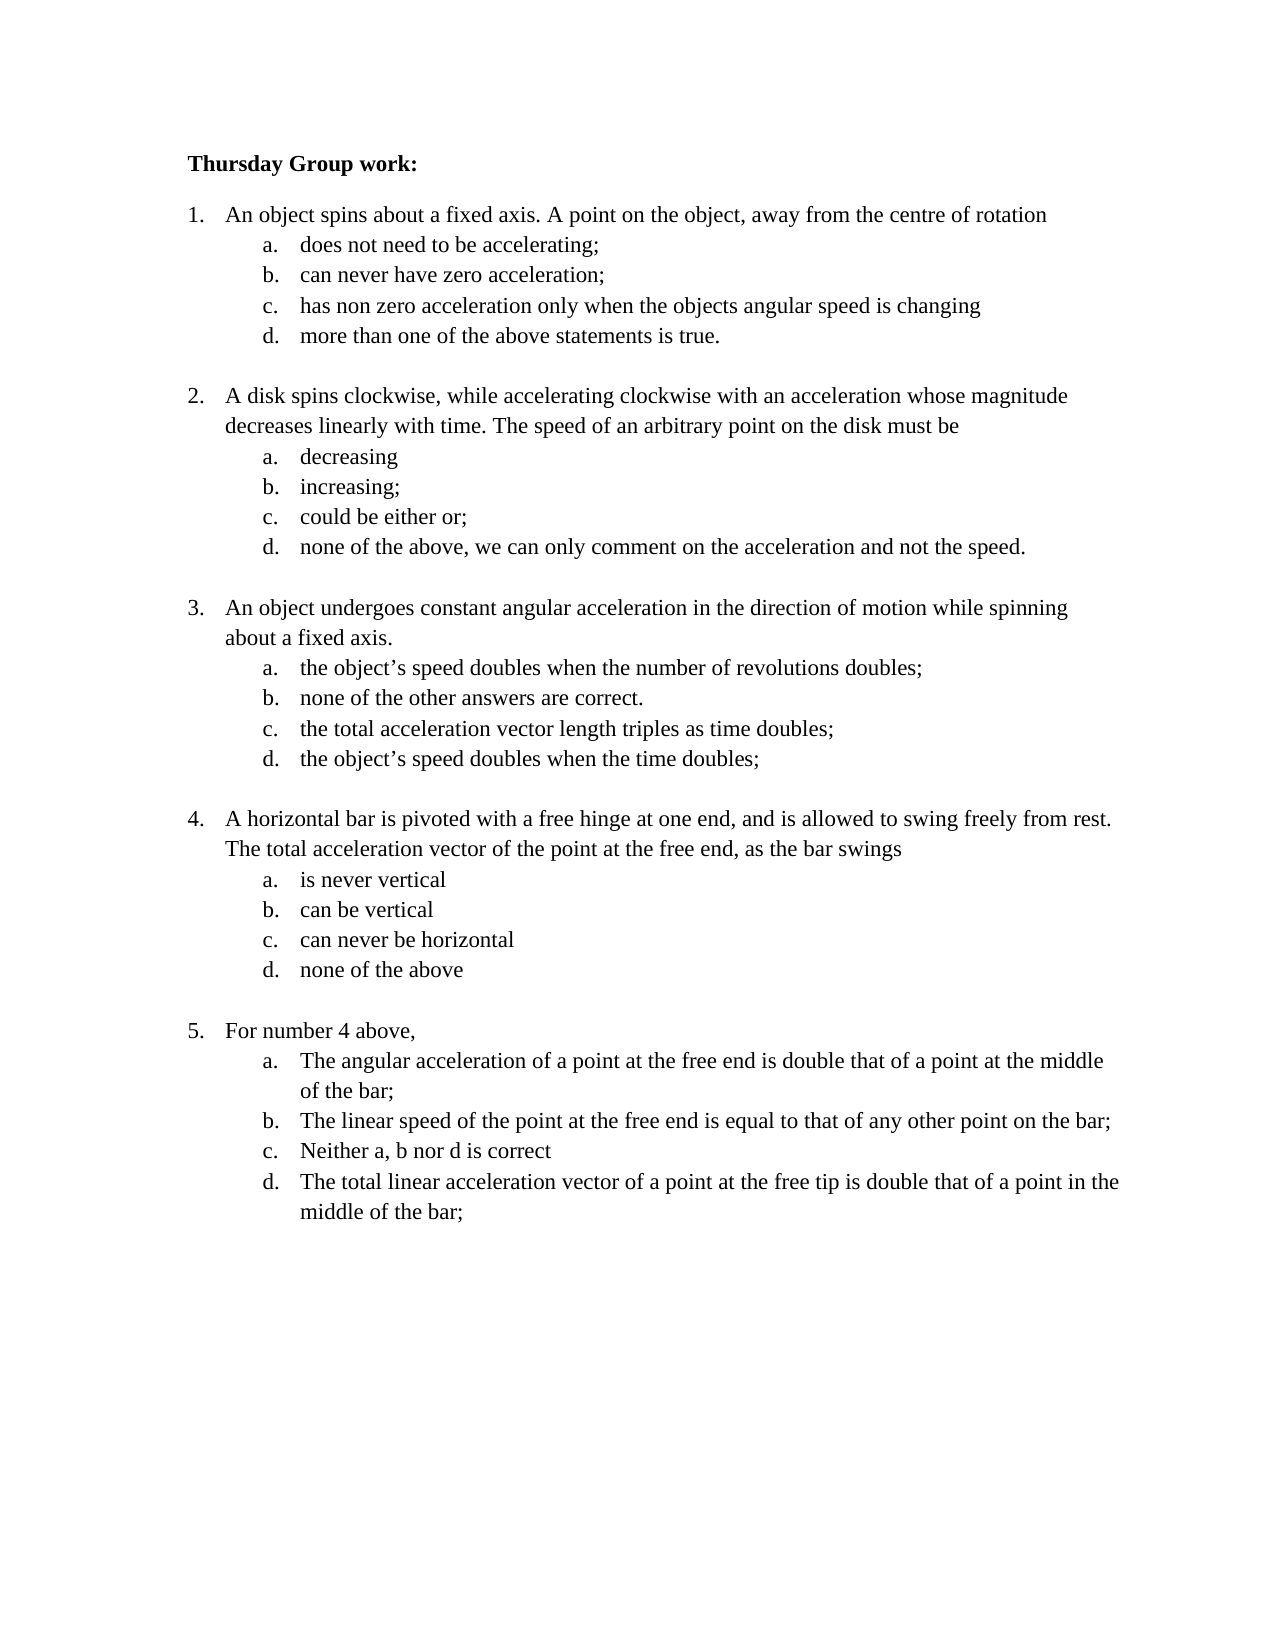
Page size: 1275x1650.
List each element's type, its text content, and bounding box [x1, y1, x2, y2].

list does not need to be accelerating; [262, 231, 1125, 258]
list Neither a, b nor d is correct [262, 1137, 1125, 1164]
list The total acceleration vector of the point at the free end, as the bar swings [225, 835, 1125, 862]
text Thursday Group work: [187, 150, 1125, 176]
list can never be horizontal [262, 926, 1125, 952]
list A disk spins clockwise, while accelerating clockwise with an acceleration whose magnitude decreases linearly with time. The speed of an arbitrary point on the disk must be [187, 382, 1125, 439]
list can be vertical [262, 896, 1125, 922]
list none of the above, we can only comment on the acceleration and not the speed. [262, 533, 1125, 560]
list decreasing [262, 443, 1125, 469]
list The linear speed of the point at the free end is equal to that of any other point on the bar; [262, 1107, 1125, 1134]
list An object undergoes constant angular acceleration in the direction of motion while spinning about a fixed axis. [187, 594, 1125, 650]
list For number 4 above, [187, 1017, 1125, 1043]
list the object’s speed doubles when the time doubles; [262, 745, 1125, 771]
list The angular acceleration of a point at the free end is double that of a point at the middle of the bar; [262, 1047, 1125, 1103]
list the total acceleration vector length triples as time doubles; [262, 714, 1125, 741]
list has non zero acceleration only when the objects angular speed is changing [262, 292, 1125, 318]
list The total linear acceleration vector of a point at the free tip is double that of a point in the middle of the bar; [262, 1168, 1125, 1224]
list could be either or; [262, 503, 1125, 529]
list is never vertical [262, 866, 1125, 892]
list increasing; [262, 473, 1125, 499]
list more than one of the above statements is true. [262, 322, 1125, 348]
list none of the other answers are correct. [262, 684, 1125, 711]
list A horizontal bar is pivoted with a free hinge at one end, and is allowed to swing freely from rest. [187, 805, 1125, 832]
list the object’s speed doubles when the number of revolutions doubles; [262, 654, 1125, 681]
list An object spins about a fixed axis. A point on the object, away from the centre of rotation [187, 201, 1125, 227]
list can never have zero acceleration; [262, 261, 1125, 288]
list none of the above [262, 956, 1125, 983]
